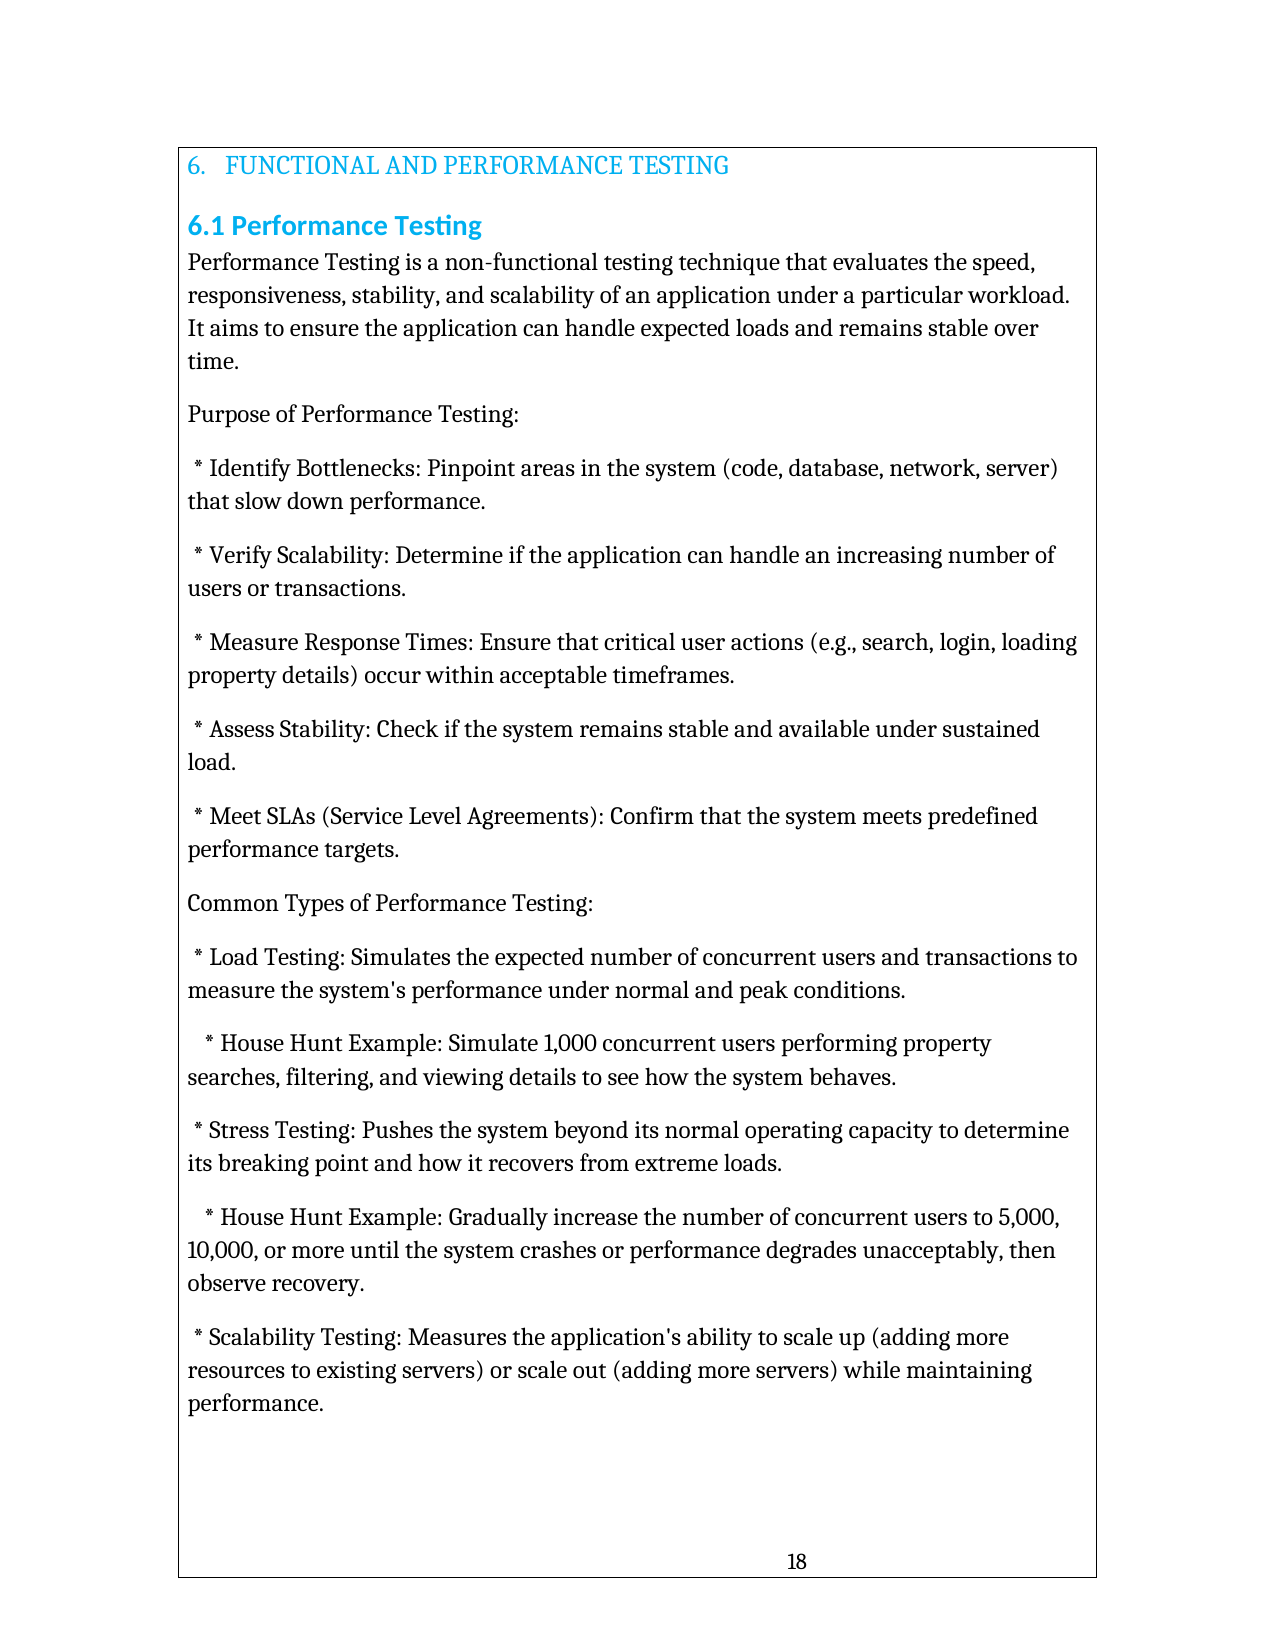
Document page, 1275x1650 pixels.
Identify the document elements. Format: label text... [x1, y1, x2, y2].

text * Meet SLAs (Service Level Agreements): Confirm that the system meets predefined performance targets. [187, 802, 1087, 863]
text * Load Testing: Simulates the expected number of concurrent users and transactions to measure the system's performance under normal and peak conditions. [187, 942, 1087, 1004]
subtitle 6.1 Performance Testing [187, 207, 1087, 242]
text Performance Testing is a non-functional testing technique that evaluates the speed, responsiveness, stability, and scalability of an application under a particular workload. It aims to ensure the application can handle expected loads and remains stable over time. [187, 247, 1087, 375]
text * Scalability Testing: Measures the application's ability to scale up (adding more resources to existing servers) or scale out (adding more servers) while maintaining performance. [187, 1323, 1087, 1418]
list FUNCTIONAL AND PERFORMANCE TESTING [187, 150, 1087, 181]
text Common Types of Performance Testing: [187, 889, 1087, 917]
text * Measure Response Times: Ensure that critical user actions (e.g., search, login, loading property details) occur within acceptable timeframes. [187, 628, 1087, 690]
text Purpose of Performance Testing: [187, 400, 1087, 429]
text * House Hunt Example: Gradually increase the number of concurrent users to 5,000, 10,000, or more until the system crashes or performance degrades unacceptably, then observe recovery. [187, 1203, 1087, 1298]
text * Stress Testing: Pushes the system beyond its normal operating capacity to determine its breaking point and how it recovers from extreme loads. [187, 1116, 1087, 1178]
text * Identify Bottlenecks: Pinpoint areas in the system (code, database, network, server) that slow down performance. [187, 454, 1087, 516]
text * Assess Stability: Check if the system remains stable and available under sustained load. [187, 715, 1087, 777]
text * Verify Scalability: Determine if the application can handle an increasing number of users or transactions. [187, 541, 1087, 603]
text * House Hunt Example: Simulate 1,000 concurrent users performing property searches, filtering, and viewing details to see how the system behaves. [187, 1029, 1087, 1091]
